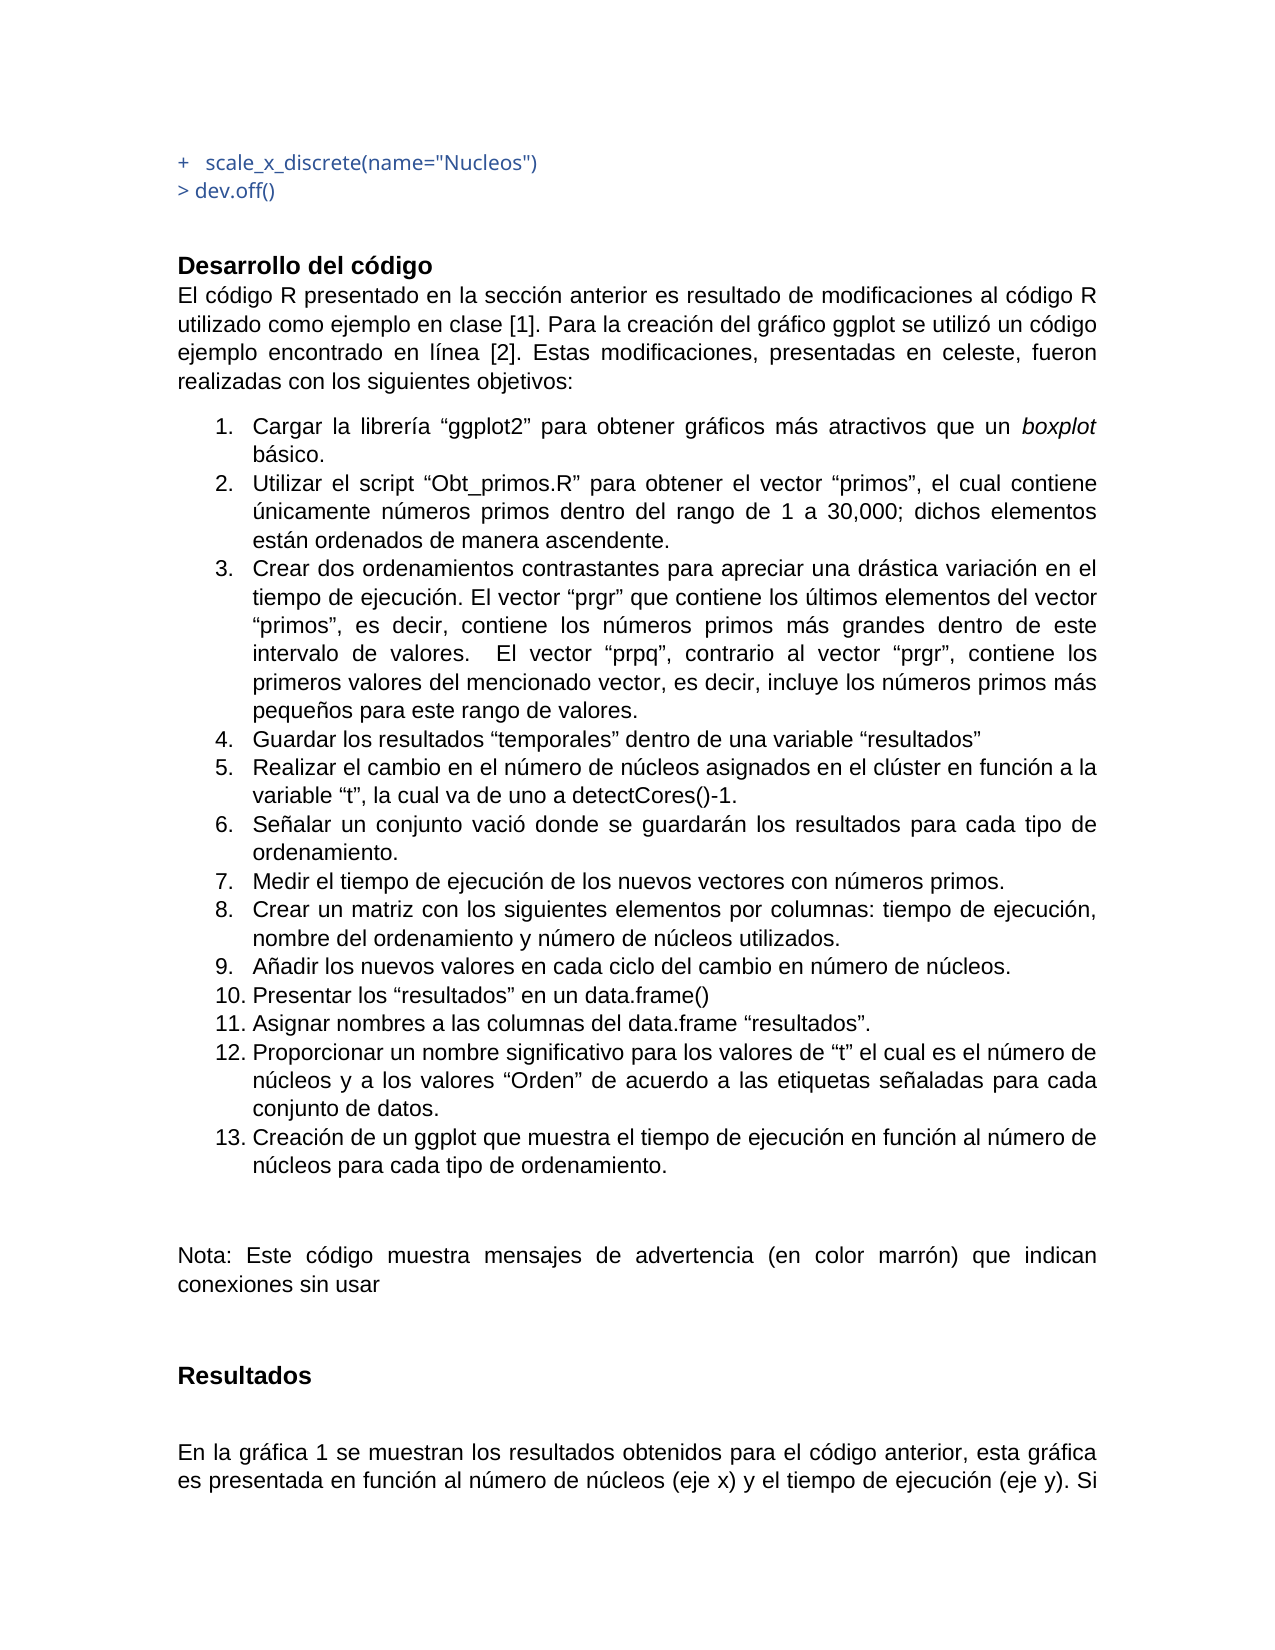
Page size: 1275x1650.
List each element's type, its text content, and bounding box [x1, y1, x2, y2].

list Asignar nombres a las columnas del data.frame “resultados”. [215, 1010, 1098, 1036]
list Crear un matriz con los siguientes elementos por columnas: tiempo de ejecución, nombre del ordenamiento y número de núcleos utilizados. [215, 896, 1098, 951]
text > dev.off() [177, 176, 1098, 204]
list Presentar los “resultados” en un data.frame() [215, 982, 1098, 1008]
list Creación de un ggplot que muestra el tiempo de ejecución en función al número de núcleos para cada tipo de ordenamiento. [215, 1124, 1098, 1178]
list Medir el tiempo de ejecución de los nuevos vectores con números primos. [215, 868, 1098, 894]
list Señalar un conjunto vació donde se guardarán los resultados para cada tipo de ordenamiento. [215, 811, 1098, 866]
subtitle Desarrollo del código [177, 251, 1098, 280]
subtitle Resultados [177, 1361, 1098, 1390]
text Nota: Este código muestra mensajes de advertencia (en color marrón) que indican conexiones sin usar [177, 1242, 1098, 1297]
list Proporcionar un nombre significativo para los valores de “t” el cual es el número de núcleos y a los valores “Orden” de acuerdo a las etiquetas señaladas para cada conjunto de datos. [215, 1038, 1098, 1122]
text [177, 1439, 1098, 1494]
list Crear dos ordenamientos contrastantes para apreciar una drástica variación en el tiempo de ejecución. El vector “prgr” que contiene los últimos elementos del vector “primos”, es decir, contiene los números primos más grandes dentro de este intervalo de valores. El vector “prpq”, contrario al vector “prgr”, contiene los primeros valores del mencionado vector, es decir, incluye los números primos más pequeños para este rango de valores. [215, 555, 1098, 723]
list Utilizar el script “Obt_primos.R” para obtener el vector “primos”, el cual contiene únicamente números primos dentro del rango de 1 a 30,000; dichos elementos están ordenados de manera ascendente. [215, 470, 1098, 553]
list Cargar la librería “ggplot2” para obtener gráficos más atractivos que un boxplot básico. [215, 413, 1098, 468]
text El código R presentado en la sección anterior es resultado de modificaciones al código R utilizado como ejemplo en clase [1]. Para la creación del gráfico ggplot se utilizó un código ejemplo encontrado en línea [2]. Estas modificaciones, presentadas en celeste, fueron realizadas con los siguientes objetivos: [177, 282, 1098, 394]
list Guardar los resultados “temporales” dentro de una variable “resultados” [215, 726, 1098, 752]
list Realizar el cambio en el número de núcleos asignados en el clúster en función a la variable “t”, la cual va de uno a detectCores()-1. [215, 754, 1098, 809]
text + scale_x_discrete(name="Nucleos") [177, 148, 1098, 176]
list Añadir los nuevos valores en cada ciclo del cambio en número de núcleos. [215, 953, 1098, 979]
